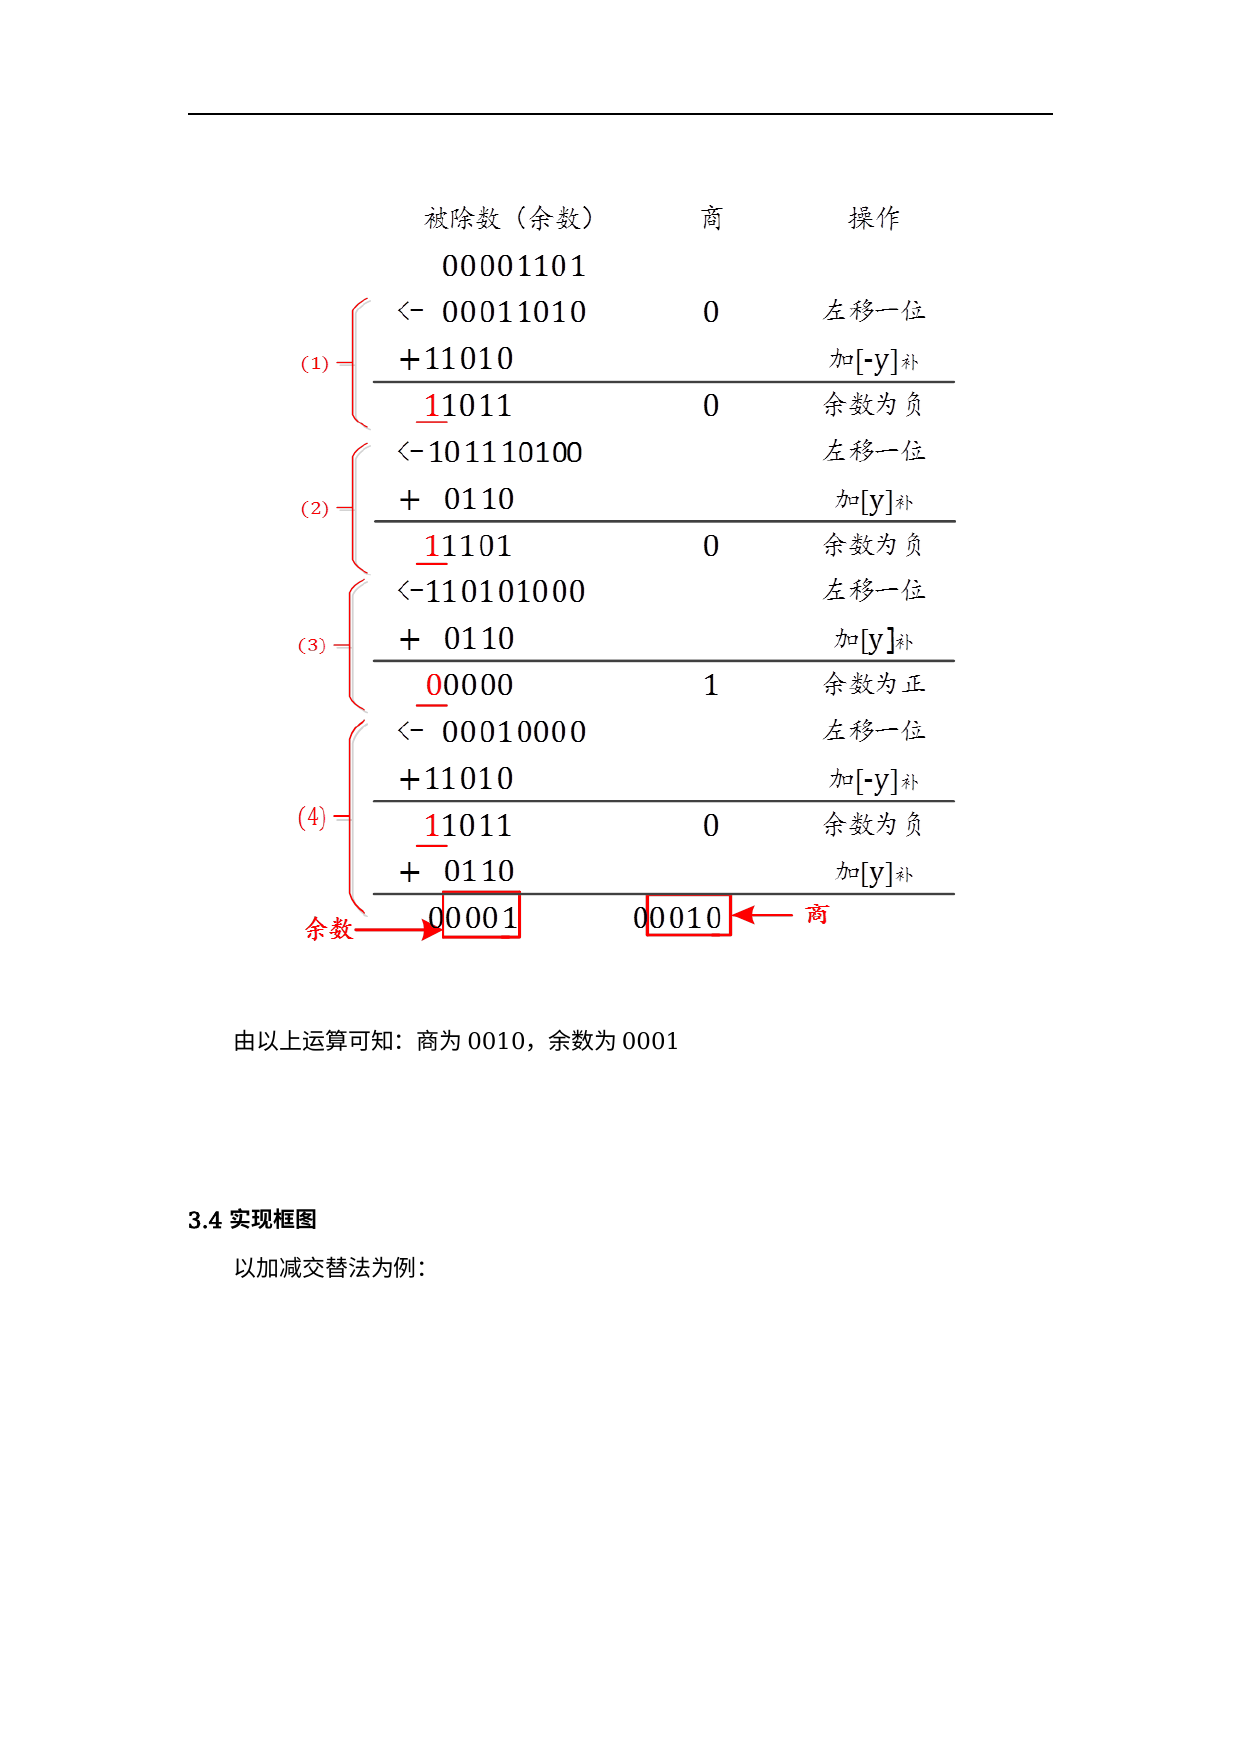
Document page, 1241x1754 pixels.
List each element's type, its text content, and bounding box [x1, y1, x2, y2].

text 以加减交替法为例： [187, 1234, 1053, 1299]
text 由以上运算可知：商为0010，余数为0001 [187, 1007, 1053, 1072]
picture [284, 194, 957, 955]
subtitle 3.4 实现框图 [187, 1202, 1053, 1234]
